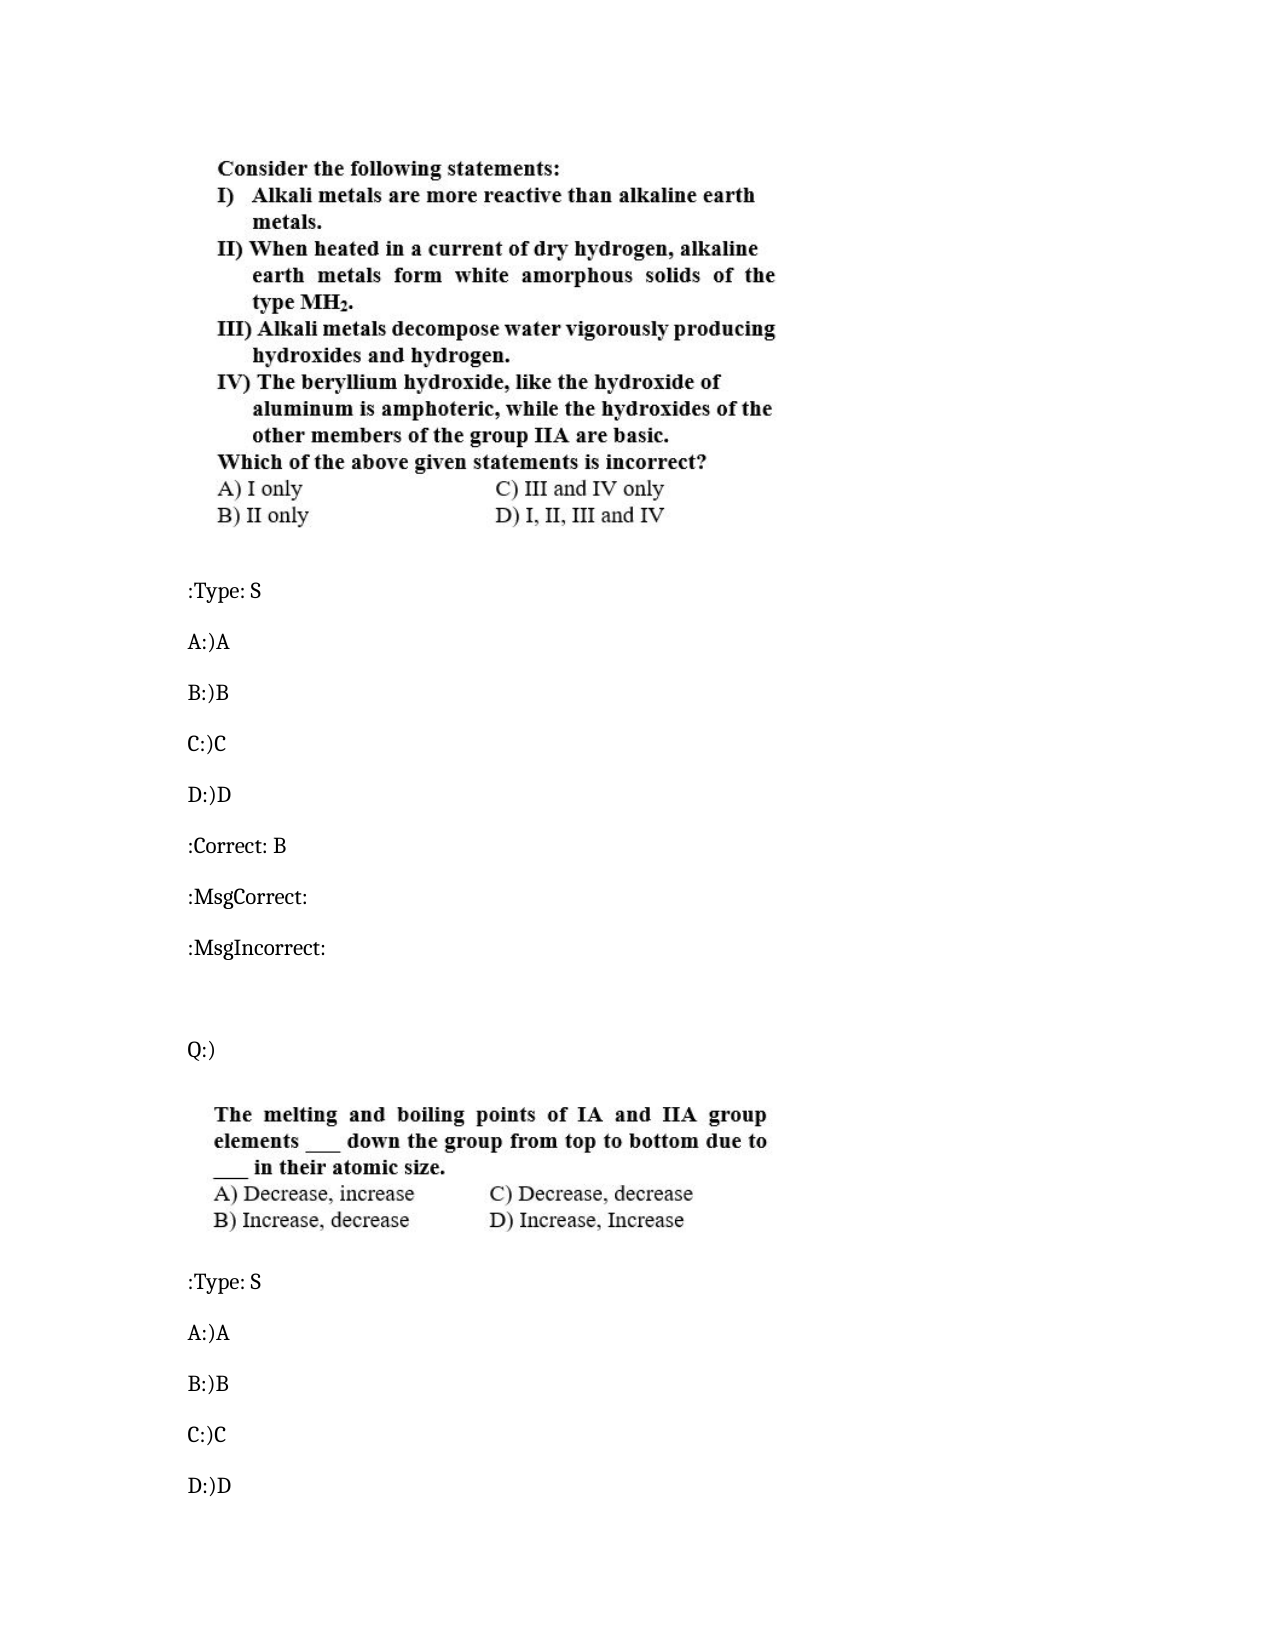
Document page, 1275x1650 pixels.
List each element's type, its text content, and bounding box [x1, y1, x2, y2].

text :Correct: B [187, 833, 1087, 859]
text :Type: S [187, 1269, 1087, 1295]
text :MsgIncorrect: [187, 935, 1087, 962]
text A:)A [187, 1320, 1087, 1346]
text Q:) [187, 1037, 1087, 1064]
text :Type: S [187, 578, 1087, 604]
picture [206, 1088, 807, 1244]
picture [206, 150, 807, 554]
text :MsgCorrect: [187, 884, 1087, 911]
text D:)D [187, 782, 1087, 808]
text A:)A [187, 629, 1087, 655]
text D:)D [187, 1473, 1087, 1499]
text C:)C [187, 731, 1087, 757]
text B:)B [187, 1371, 1087, 1397]
text C:)C [187, 1422, 1087, 1448]
text B:)B [187, 680, 1087, 706]
